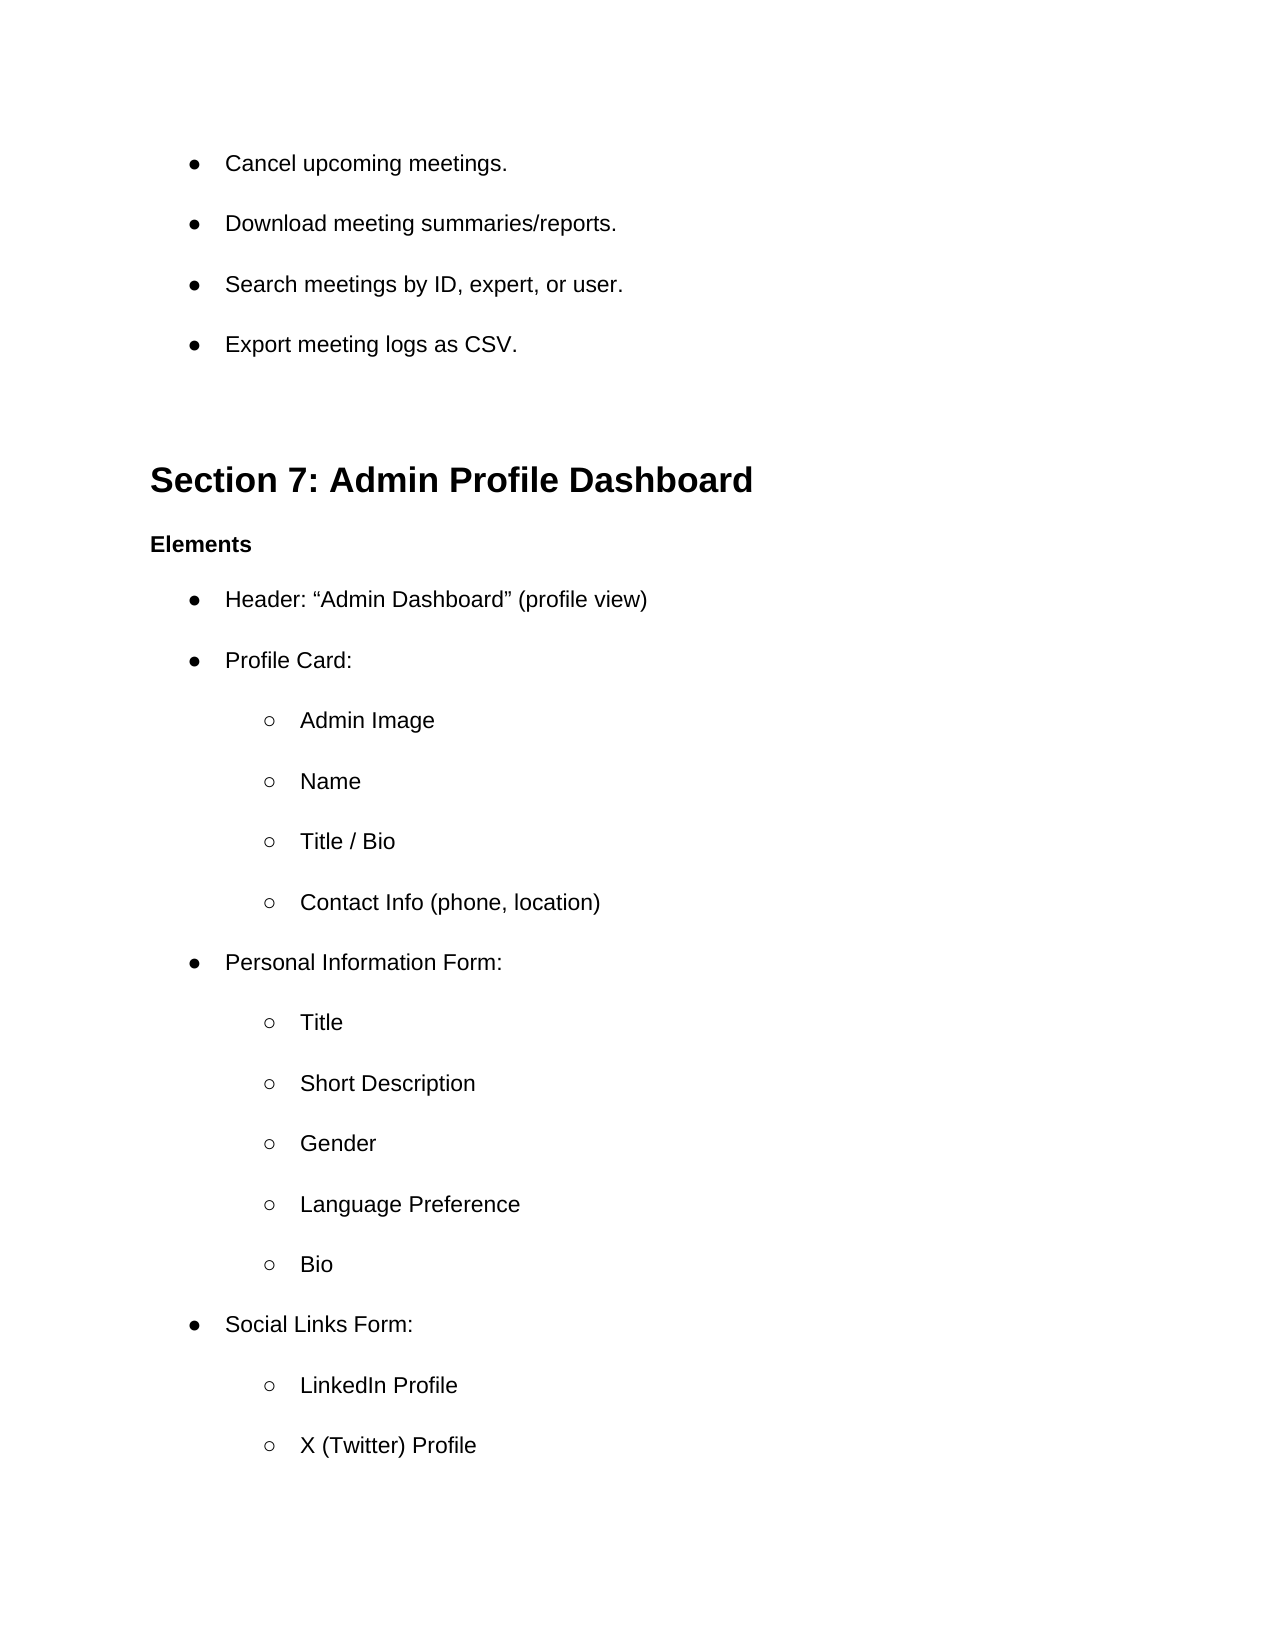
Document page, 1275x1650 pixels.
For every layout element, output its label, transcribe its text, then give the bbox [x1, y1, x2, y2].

subtitle Section 7: Admin Profile Dashboard [150, 459, 1125, 500]
list Personal Information Form: [187, 949, 1125, 1005]
list Export meeting logs as CSV. [187, 331, 1125, 418]
list Search meetings by ID, expert, or user. [187, 271, 1125, 327]
list Contact Info (phone, location) [262, 888, 1125, 945]
list Profile Card: [187, 647, 1125, 703]
list Short Description [262, 1070, 1125, 1126]
list Download meeting summaries/reports. [187, 210, 1125, 267]
list Admin Image [262, 707, 1125, 764]
list Bio [262, 1251, 1125, 1307]
list LinkedIn Profile [262, 1372, 1125, 1428]
list X (Twitter) Profile [262, 1432, 1125, 1489]
list Title / Bio [262, 828, 1125, 884]
list Cancel upcoming meetings. [187, 150, 1125, 207]
list Header: “Admin Dashboard” (profile view) [187, 586, 1125, 643]
list Name [262, 768, 1125, 824]
text Elements [150, 531, 1125, 557]
list Title [262, 1009, 1125, 1066]
list Gender [262, 1130, 1125, 1187]
list Language Preference [262, 1191, 1125, 1247]
list Social Links Form: [187, 1311, 1125, 1368]
